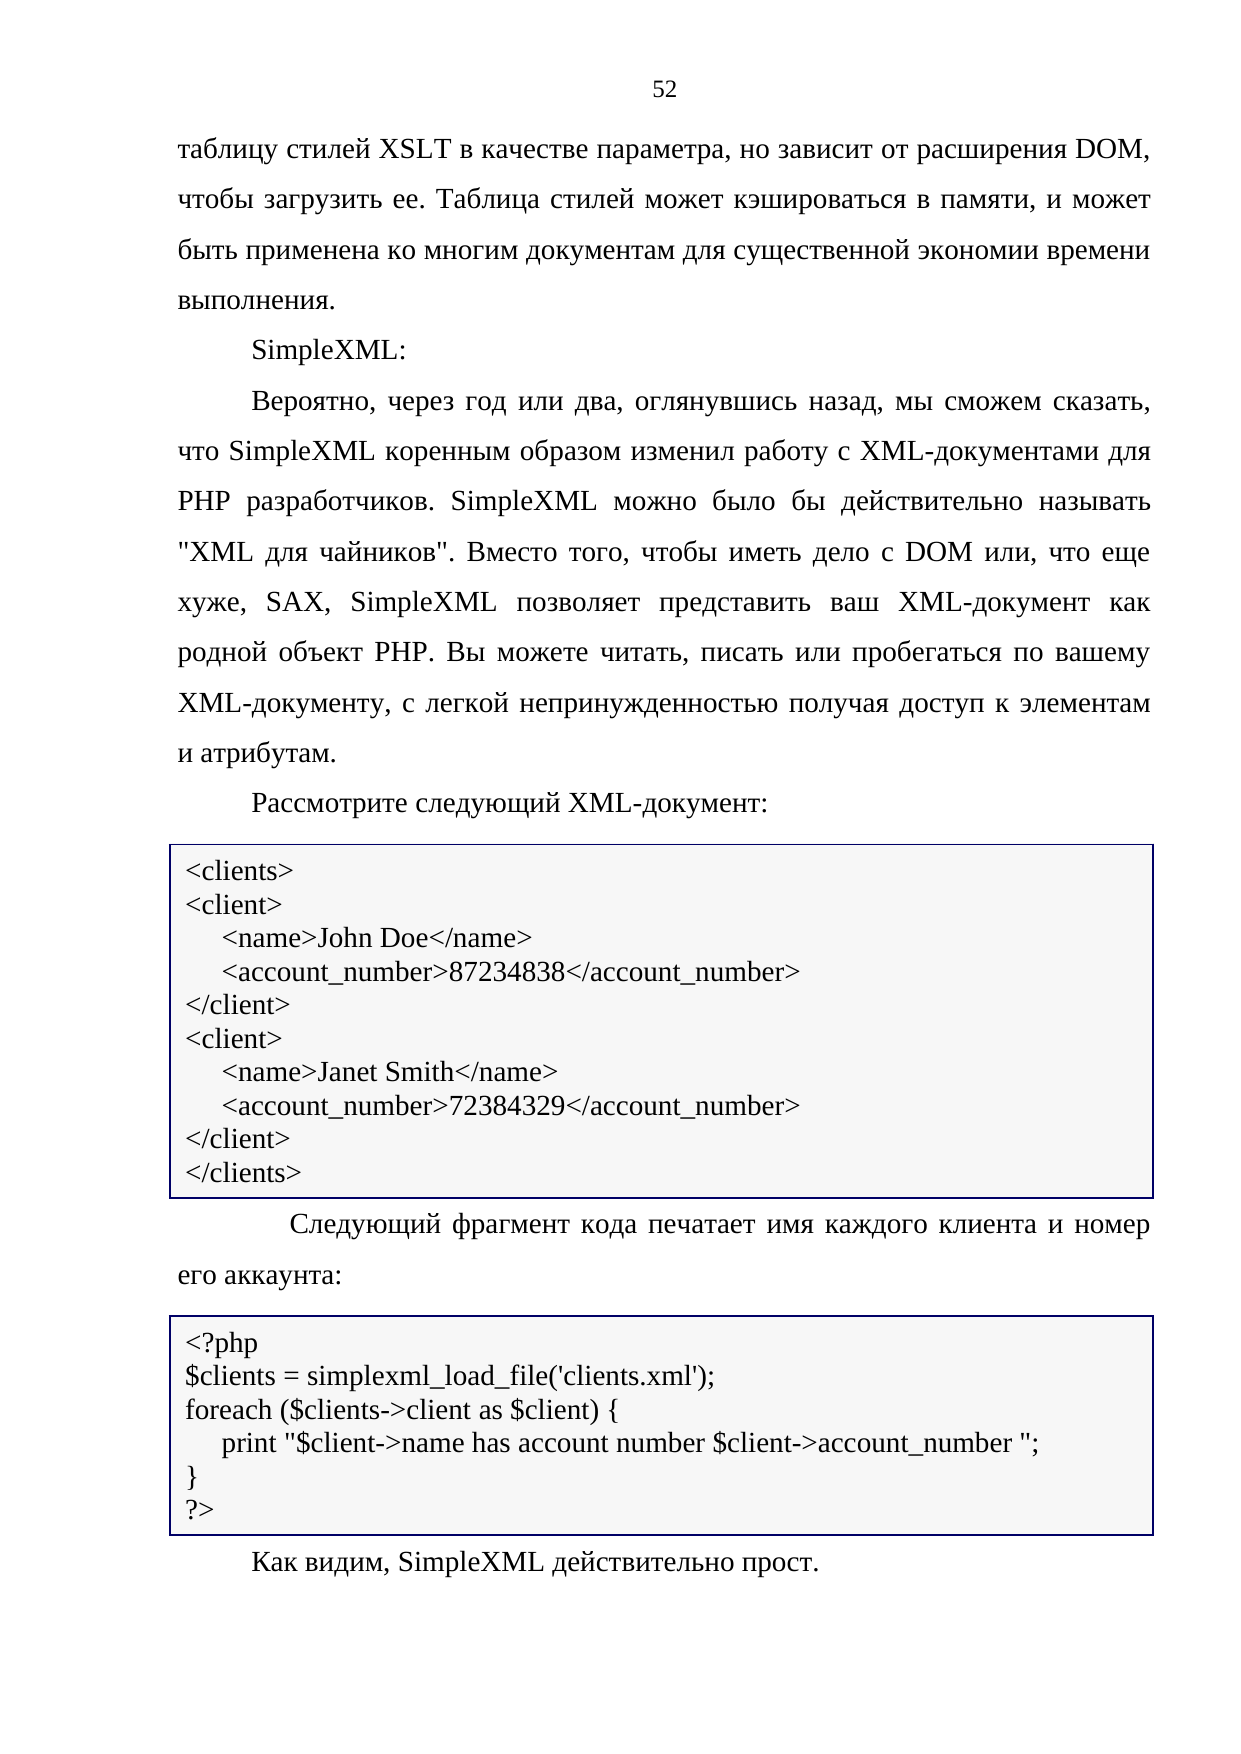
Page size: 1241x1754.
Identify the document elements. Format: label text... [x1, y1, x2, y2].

text Следующий фрагмент кода печатает имя каждого клиента и номер его аккаунта: [177, 1206, 1152, 1290]
text <clients> <client> <name>John Doe</name> <account_number>87234838</account_number> </client> <client> <name>Janet Smith</name> <account_number>72384329</account_number> </client> </clients> [171, 845, 1152, 1197]
text <?php $clients = simplexml_load_file('clients.xml'); foreach ($clients->client as $client) { print "$client->name has account number $client->account_number "; } ?> [171, 1317, 1152, 1534]
text Вероятно, через год или два, оглянувшись назад, мы сможем сказать, что SimpleXML коренным образом изменил работу с XML-документами для PHP разработчиков. SimpleXML можно было бы действительно называть "XML для чайников". Вместо того, чтобы иметь дело с DOM или, что еще хуже, SAX, SimpleXML позволяет представить ваш XML-документ как родной объект PHP. Вы можете читать, писать или пробегаться по вашему XML-документу, с легкой непринужденностью получая доступ к элементам и атрибутам. [177, 383, 1152, 768]
text Как видим, SimpleXML действительно прост. [177, 1544, 1152, 1577]
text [177, 131, 1152, 316]
text SimpleXML: [177, 332, 1152, 366]
text Рассмотрите следующий XML-документ: [177, 785, 1152, 819]
